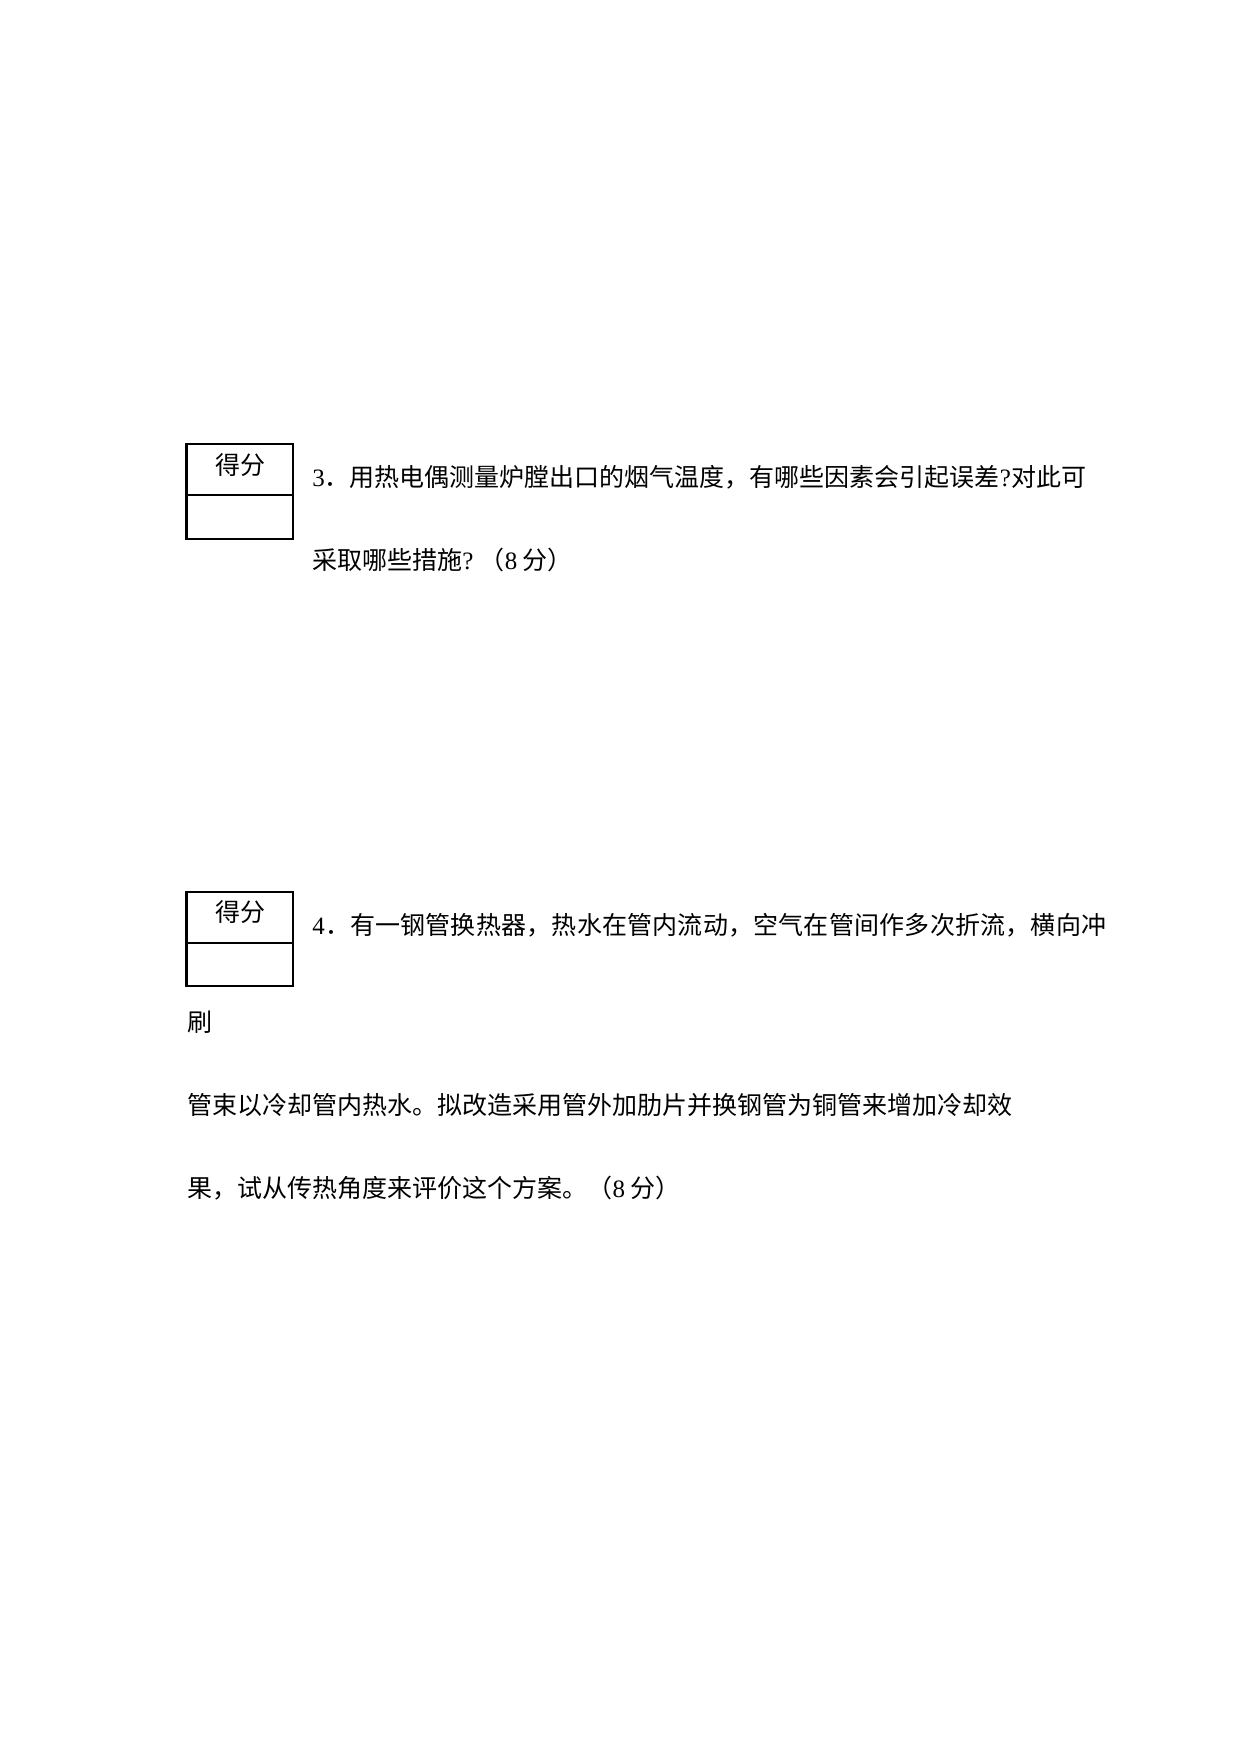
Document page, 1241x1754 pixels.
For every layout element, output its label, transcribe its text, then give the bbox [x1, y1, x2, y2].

text 4．有一钢管换热器，热水在管内流动，空气在管间作多次折流，横向冲刷 [187, 891, 1106, 1053]
table_header 得分 [188, 893, 292, 942]
text 管束以冷却管内热水。拟改造采用管外加肋片并换钢管为铜管来增加冷却效 [187, 1071, 1106, 1136]
table_cell [188, 944, 292, 985]
text 采取哪些措施? （8分） [187, 526, 1106, 591]
text 果，试从传热角度来评价这个方案。（8分） [187, 1154, 1106, 1219]
table_cell [188, 496, 292, 537]
table_header 得分 [188, 445, 292, 494]
text 3．用热电偶测量炉膛出口的烟气温度，有哪些因素会引起误差?对此可 [294, 443, 1106, 508]
